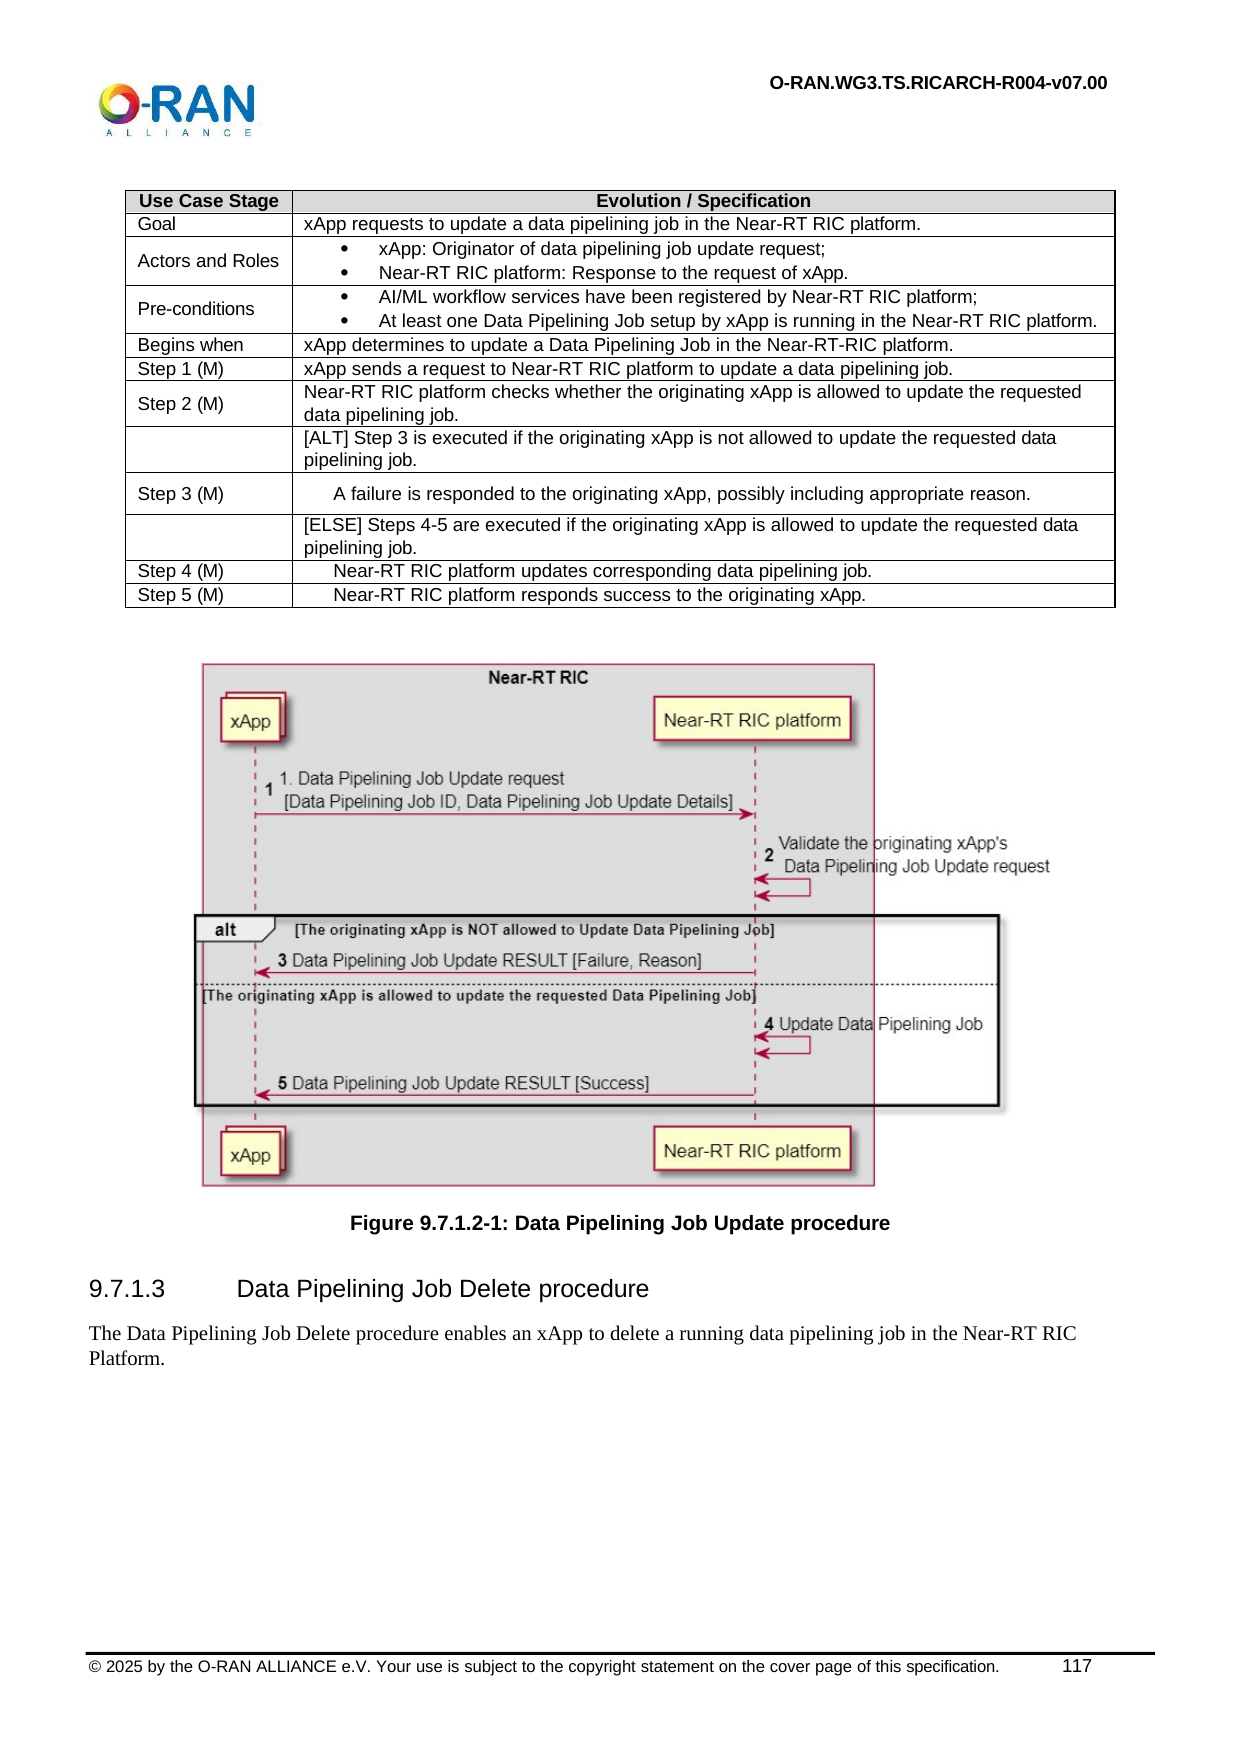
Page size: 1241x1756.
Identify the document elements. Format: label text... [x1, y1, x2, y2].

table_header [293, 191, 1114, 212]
picture [90, 81, 263, 142]
picture [193, 663, 1050, 684]
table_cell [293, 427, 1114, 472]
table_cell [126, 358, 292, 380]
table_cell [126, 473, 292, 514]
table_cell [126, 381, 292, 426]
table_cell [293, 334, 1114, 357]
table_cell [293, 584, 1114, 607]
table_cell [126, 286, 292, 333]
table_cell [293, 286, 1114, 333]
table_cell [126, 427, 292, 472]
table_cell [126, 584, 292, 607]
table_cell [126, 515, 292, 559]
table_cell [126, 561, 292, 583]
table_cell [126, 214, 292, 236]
text The Data Pipelining Job Delete procedure enables an xApp to delete a running data pipelining job in the Near-RT RIC Platform. [89, 1321, 1122, 1370]
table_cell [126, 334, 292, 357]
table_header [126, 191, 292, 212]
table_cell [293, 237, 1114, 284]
subtitle Figure 9.7.1.2-1: Data Pipelining Job Update procedure [75, 684, 1166, 1234]
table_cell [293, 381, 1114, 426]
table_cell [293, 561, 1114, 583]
subtitle Data Pipelining Job Delete procedure [89, 1273, 1167, 1302]
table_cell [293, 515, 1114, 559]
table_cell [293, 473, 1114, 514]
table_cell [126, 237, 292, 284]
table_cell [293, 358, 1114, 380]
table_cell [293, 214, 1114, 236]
